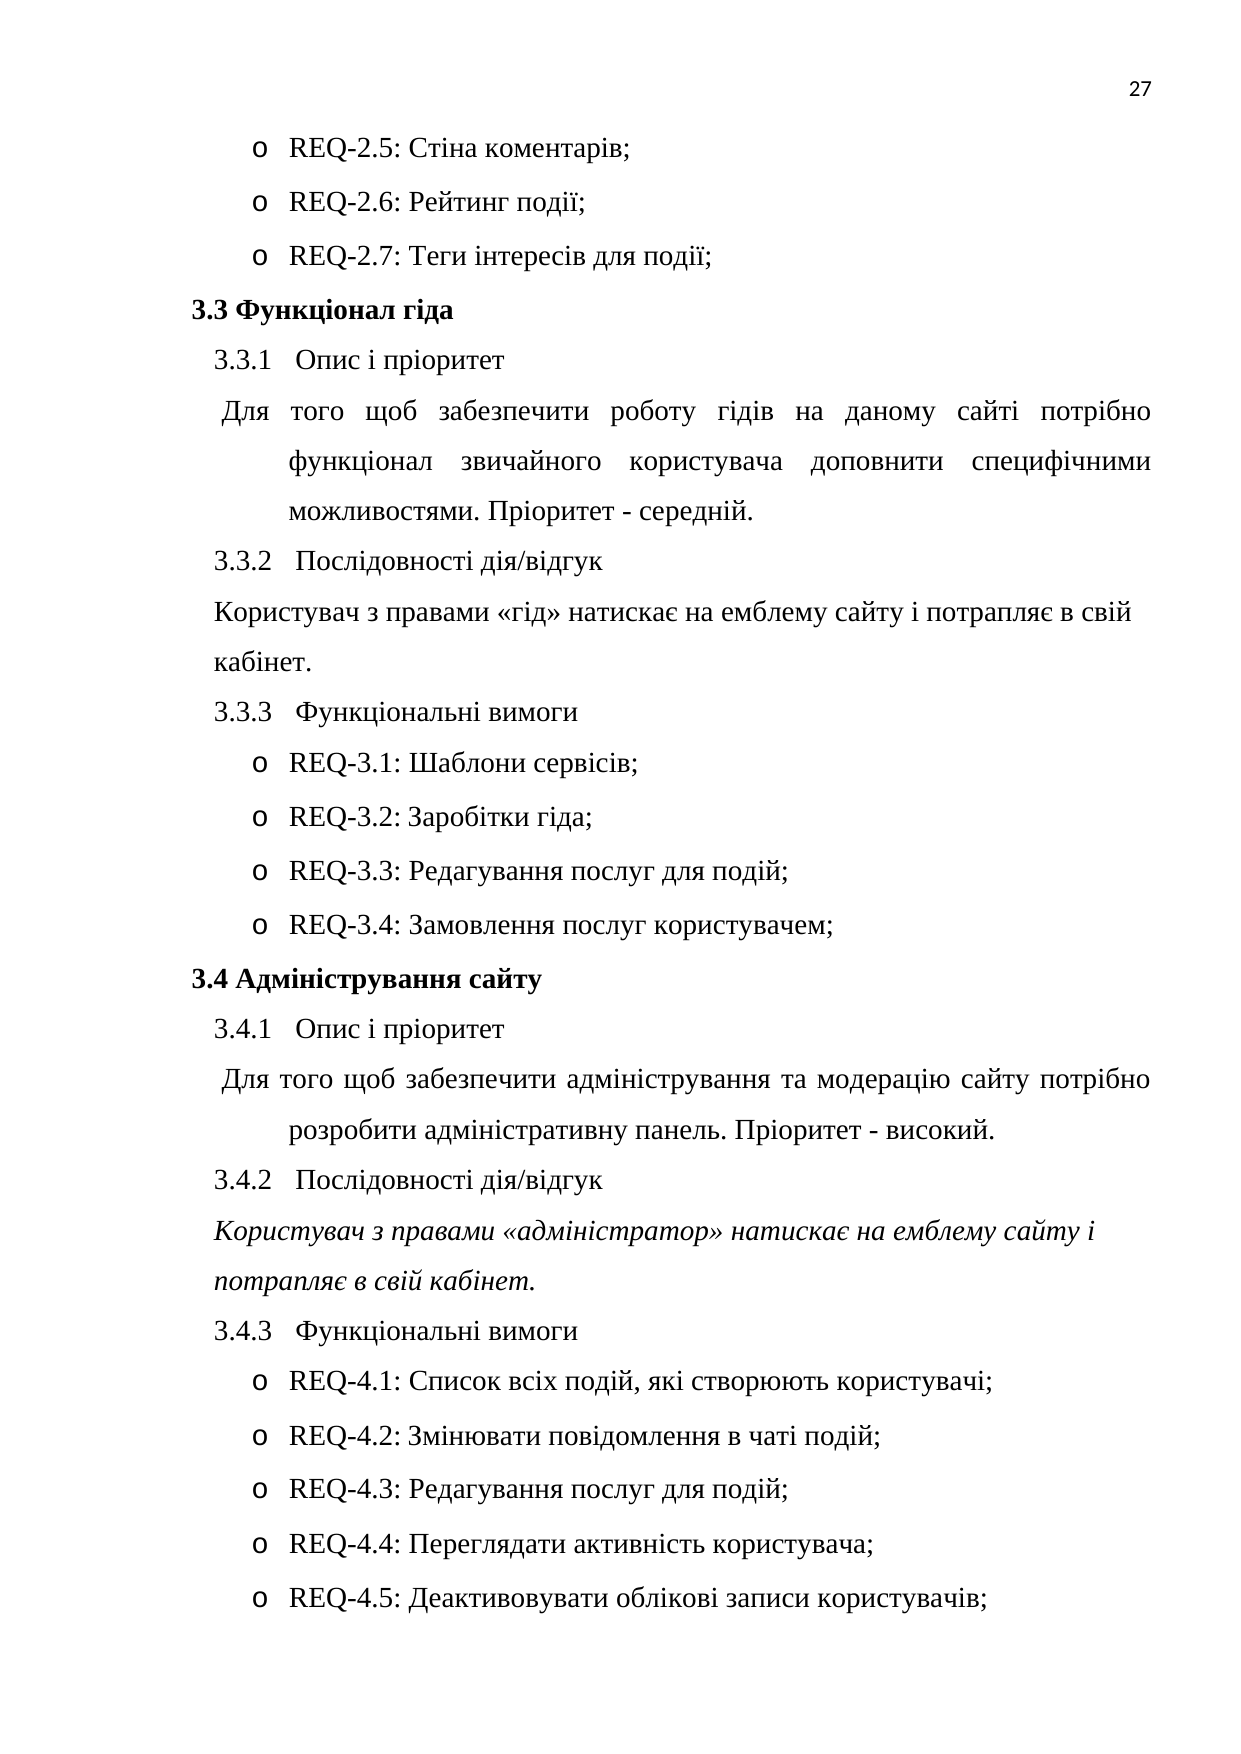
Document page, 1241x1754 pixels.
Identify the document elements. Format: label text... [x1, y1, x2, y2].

list Для того щоб забезпечити роботу гідів на даному сайті потрібно функціонал звичайного користувача доповнити специфічними можливостями. Пріоритет - середній. [221, 393, 1152, 527]
list REQ-4.1: Список всіх подій, які створюють користувачі; [251, 1363, 1152, 1399]
list REQ-2.7: Теги інтересів для події; [251, 238, 1152, 274]
subtitle 3.4 Адміністрування сайту [148, 961, 1152, 994]
list REQ-4.3: Редагування послуг для подій; [251, 1472, 1152, 1508]
list REQ-3.4: Замовлення послуг користувачем; [251, 907, 1152, 943]
list REQ-4.2: Змінювати повідомлення в чаті подій; [251, 1418, 1152, 1454]
text 3.3.1 Опис і пріоритет [214, 342, 1152, 376]
list REQ-3.3: Редагування послуг для подій; [251, 853, 1152, 889]
text Користувач з правами «гід» натискає на емблему сайту і потрапляє в свій кабінет. [214, 594, 1152, 678]
list REQ-4.5: Деактивовувати облікові записи користувачів; [251, 1580, 1152, 1616]
list REQ-2.5: Стіна коментарів; [251, 130, 1152, 166]
text 3.4.3 Функціональні вимоги [214, 1313, 1152, 1347]
list Для того щоб забезпечити адміністрування та модерацію сайту потрібно розробити адміністративну панель. Пріоритет - високий. [221, 1062, 1152, 1146]
text Користувач з правами «адміністратор» натискає на емблему сайту і потрапляє в свій кабінет. [214, 1213, 1152, 1296]
text 3.4.2 Послідовності дія/відгук [214, 1162, 1152, 1196]
text 3.4.1 Опис і пріоритет [214, 1011, 1152, 1045]
text 3.3.2 Послідовності дія/відгук [214, 543, 1152, 577]
text 3.3.3 Функціональні вимоги [214, 694, 1152, 728]
list REQ-3.2: Заробітки гіда; [251, 799, 1152, 835]
list REQ-4.4: Переглядати активність користувача; [251, 1526, 1152, 1562]
list REQ-3.1: Шаблони сервісів; [251, 745, 1152, 781]
list REQ-2.6: Рейтинг події; [251, 184, 1152, 220]
subtitle 3.3 Функціонал гіда [148, 292, 1152, 326]
